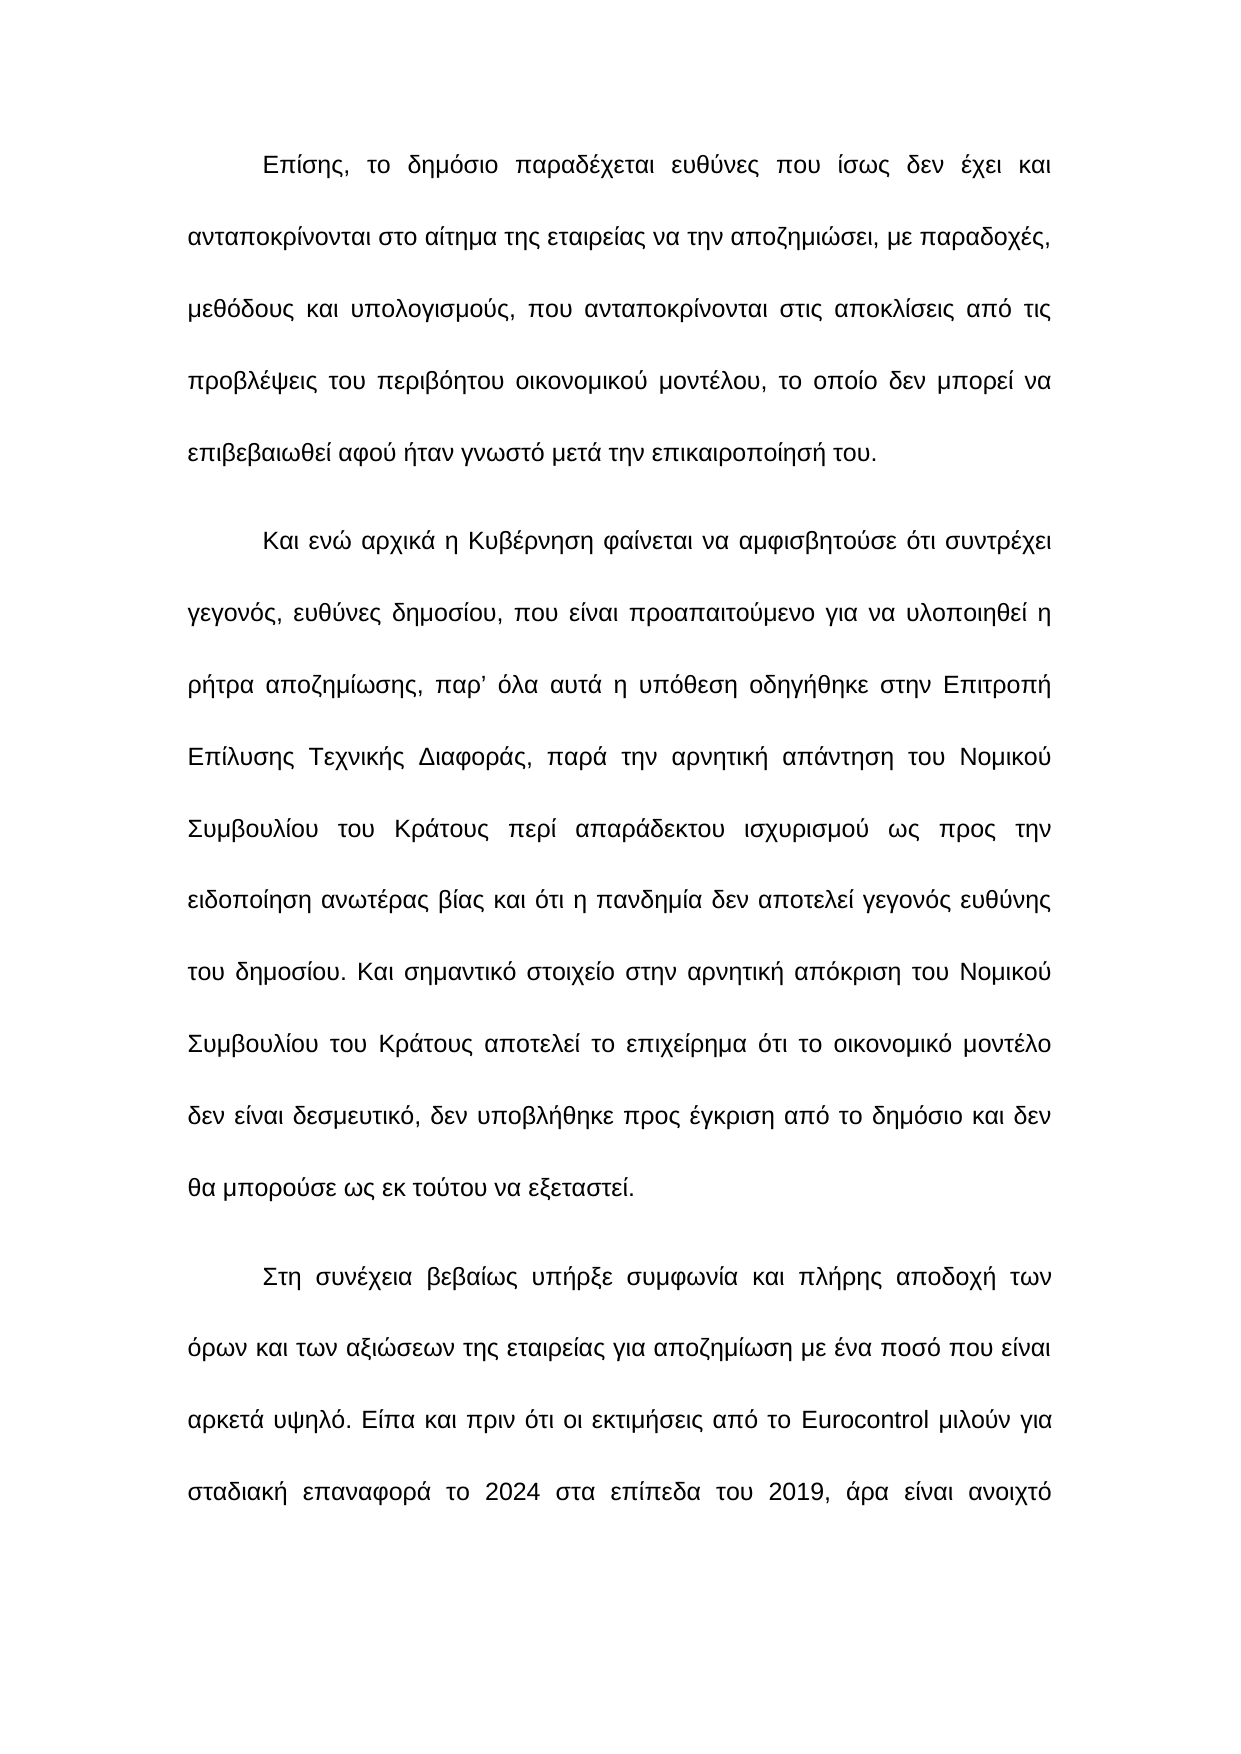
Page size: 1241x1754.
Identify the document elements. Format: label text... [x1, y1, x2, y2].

text Και ενώ αρχικά η Κυβέρνηση φαίνεται να αμφισβητούσε ότι συντρέχει γεγονός, ευθύνες δημοσίου, που είναι προαπαιτούμενο για να υλοποιηθεί η ρήτρα αποζημίωσης, παρ’ όλα αυτά η υπόθεση οδηγήθηκε στην Επιτροπή Επίλυσης Τεχνικής Διαφοράς, παρά την αρνητική απάντηση του Νομικού Συμβουλίου του Κράτους περί απαράδεκτου ισχυρισμού ως προς την ειδοποίηση ανωτέρας βίας και ότι η πανδημία δεν αποτελεί γεγονός ευθύνης του δημοσίου. Και σημαντικό στοιχείο στην αρνητική απόκριση του Νομικού Συμβουλίου του Κράτους αποτελεί το επιχείρημα ότι το οικονομικό μοντέλο δεν είναι δεσμευτικό, δεν υποβλήθηκε προς έγκριση από το δημόσιο και δεν θα μπορούσε ως εκ τούτου να εξεταστεί. [187, 526, 1053, 1202]
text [187, 1261, 1053, 1506]
text Επίσης, το δημόσιο παραδέχεται ευθύνες που ίσως δεν έχει και ανταποκρίνονται στο αίτημα της εταιρείας να την αποζημιώσει, με παραδοχές, μεθόδους και υπολογισμούς, που ανταποκρίνονται στις αποκλίσεις από τις προβλέψεις του περιβόητου οικονομικού μοντέλου, το οποίο δεν μπορεί να επιβεβαιωθεί αφού ήταν γνωστό μετά την επικαιροποίησή του. [187, 150, 1053, 466]
